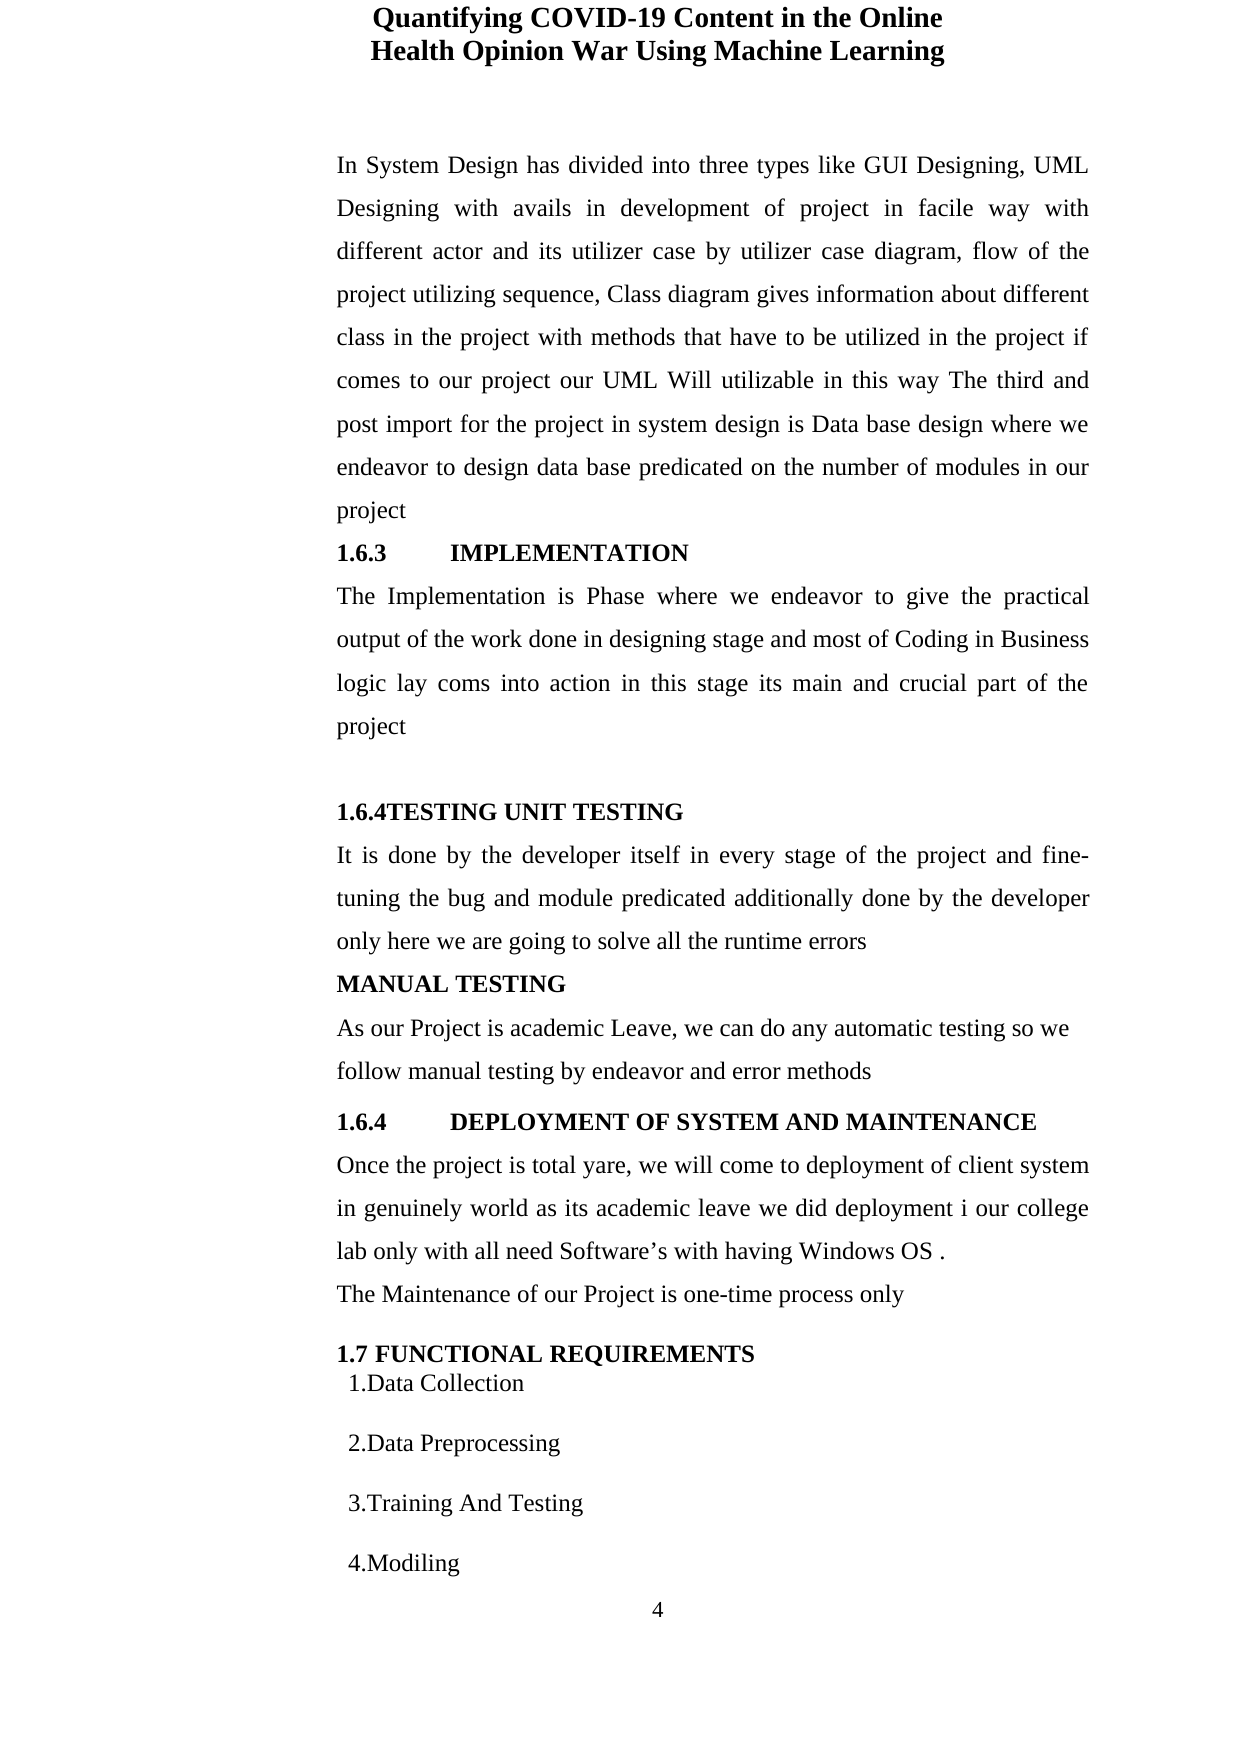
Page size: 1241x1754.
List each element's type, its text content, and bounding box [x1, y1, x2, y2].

text In System Design has divided into three types like GUI Designing, UML Designing with avails in development of project in facile way with different actor and its utilizer case by utilizer case diagram, flow of the project utilizing sequence, Class diagram gives information about different class in the project with methods that have to be utilized in the project if comes to our project our UML Will utilizable in this way The third and post import for the project in system design is Data base design where we endeavor to design data base predicated on the number of modules in our project [336, 150, 1090, 524]
subtitle MANUAL TESTING [336, 969, 1090, 998]
text Once the project is total yare, we will come to deployment of client system in genuinely world as its academic leave we did deployment i our college lab only with all need Software’s with having Windows OS . [336, 1150, 1090, 1265]
list 3.Training And Testing [348, 1488, 1090, 1517]
text The Maintenance of our Project is one-time process only [336, 1279, 1090, 1308]
text As our Project is academic Leave, we can do any automatic testing so we follow manual testing by endeavor and error methods [336, 1013, 1090, 1084]
text It is done by the developer itself in every stage of the project and fine-tuning the bug and module predicated additionally done by the developer only here we are going to solve all the runtime errors [336, 840, 1090, 955]
subtitle FUNCTIONAL REQUIREMENTS [336, 1339, 1090, 1368]
subtitle 1.6.4TESTING UNIT TESTING [336, 797, 1090, 826]
subtitle IMPLEMENTATION [336, 538, 1090, 567]
list 4.Modiling [348, 1548, 1090, 1576]
list 1.Data Collection [348, 1368, 1090, 1397]
text The Implementation is Phase where we endeavor to give the practical output of the work done in designing stage and most of Coding in Business logic lay coms into action in this stage its main and crucial part of the project [336, 581, 1090, 739]
subtitle DEPLOYMENT OF SYSTEM AND MAINTENANCE [336, 1107, 1090, 1136]
list 2.Data Preprocessing [348, 1428, 1090, 1457]
